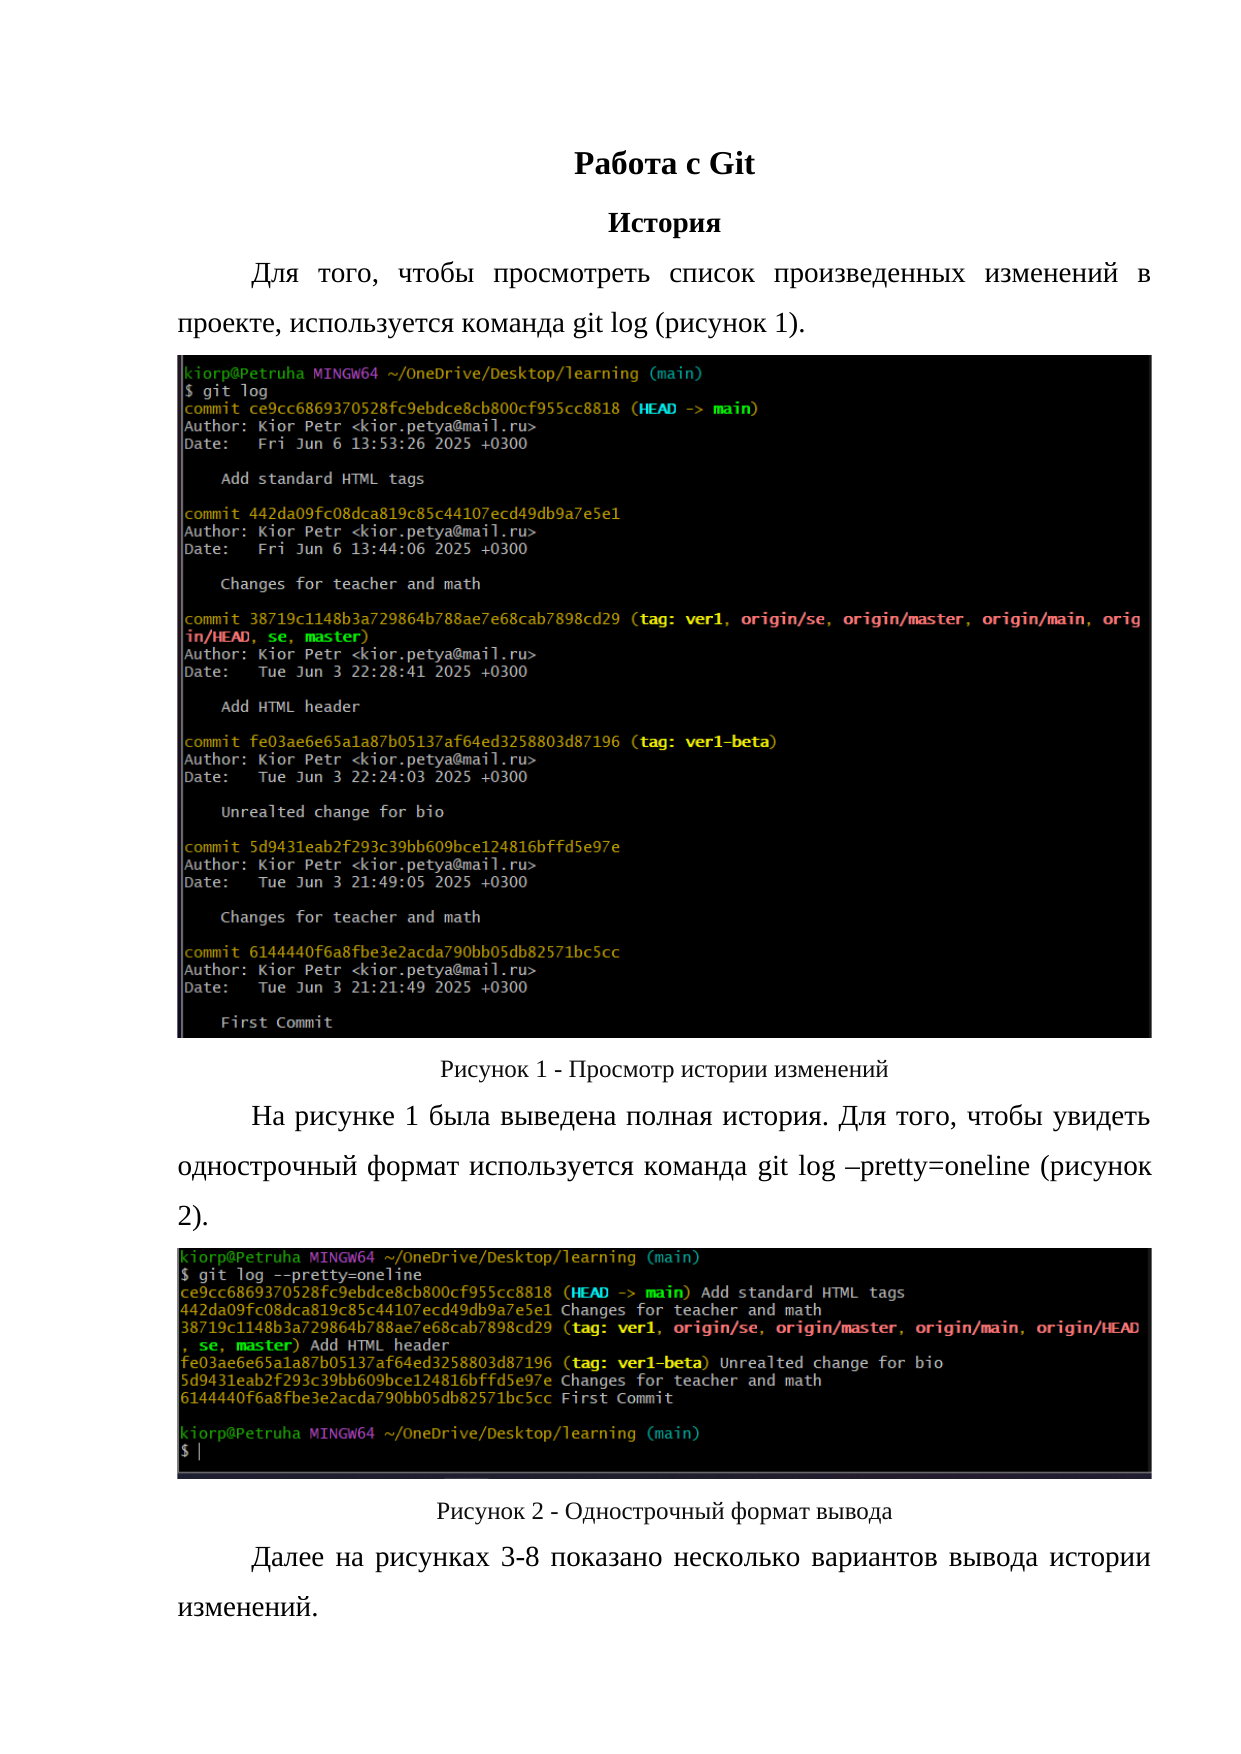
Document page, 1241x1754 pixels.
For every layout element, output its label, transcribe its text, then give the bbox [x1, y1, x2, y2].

picture [177, 1248, 1152, 1479]
subtitle Работа с Git [177, 143, 1152, 181]
picture [177, 355, 1152, 1038]
text Для того, чтобы просмотреть список произведенных изменений в проекте, используется команда git log (рисунок 1). [177, 255, 1152, 339]
text Далее на рисунках 3-8 показано несколько вариантов вывода истории изменений. [177, 1539, 1152, 1623]
subtitle История [177, 205, 1152, 238]
text На рисунке 1 была выведена полная история. Для того, чтобы увидеть однострочный формат используется команда git log –pretty=oneline (рисунок 2). [177, 1098, 1152, 1232]
